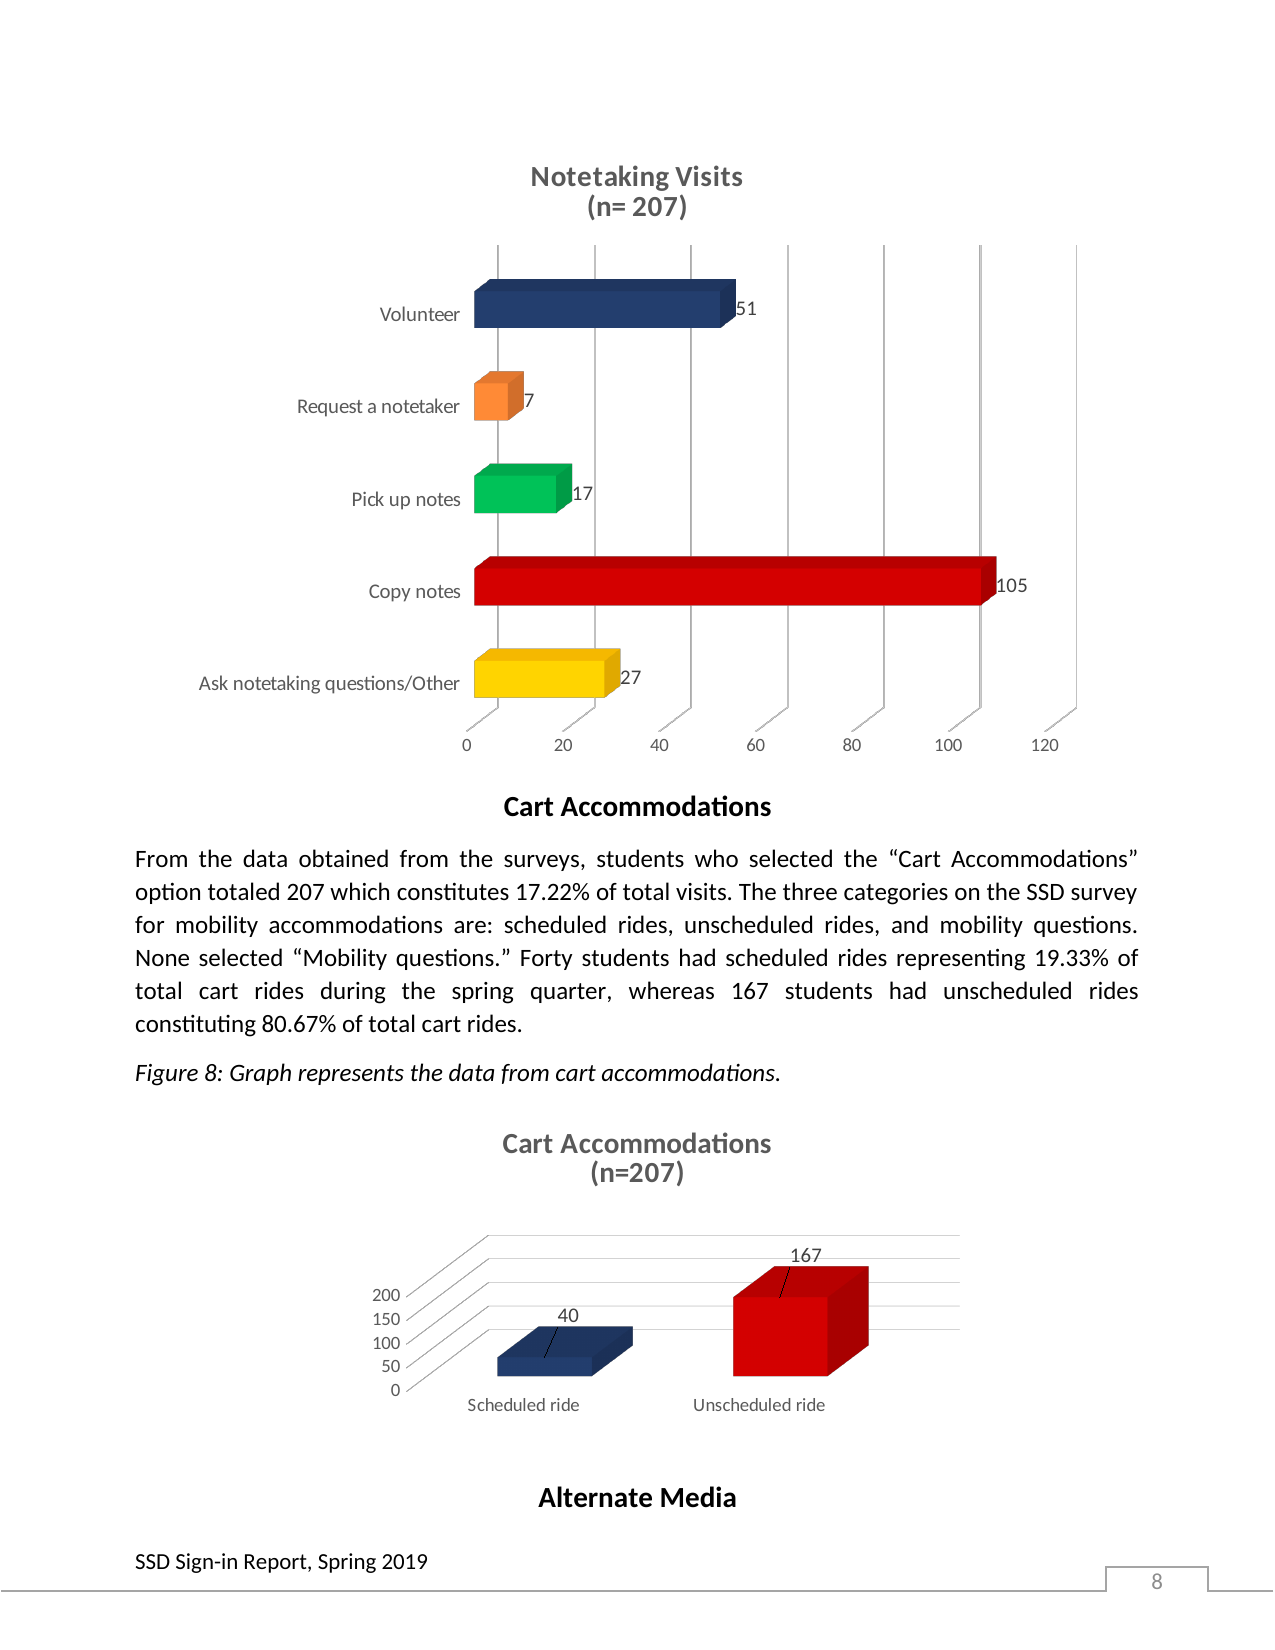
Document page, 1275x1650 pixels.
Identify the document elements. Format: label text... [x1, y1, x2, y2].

text Figure 8: Graph represents the data from cart accommodations. [135, 1057, 1140, 1088]
text Alternate Media [135, 1479, 1140, 1515]
text From the data obtained from the surveys, students who selected the “Cart Accommodations” option totaled 207 which constitutes 17.22% of total visits. The three categories on the SSD survey for mobility accommodations are: scheduled rides, unscheduled rides, and mobility questions. None selected “Mobility questions.” Forty students had scheduled rides representing 19.33% of total cart rides during the spring quarter, whereas 167 students had unscheduled rides constituting 80.67% of total cart rides. [135, 843, 1140, 1038]
text Cart Accommodations [135, 788, 1140, 824]
